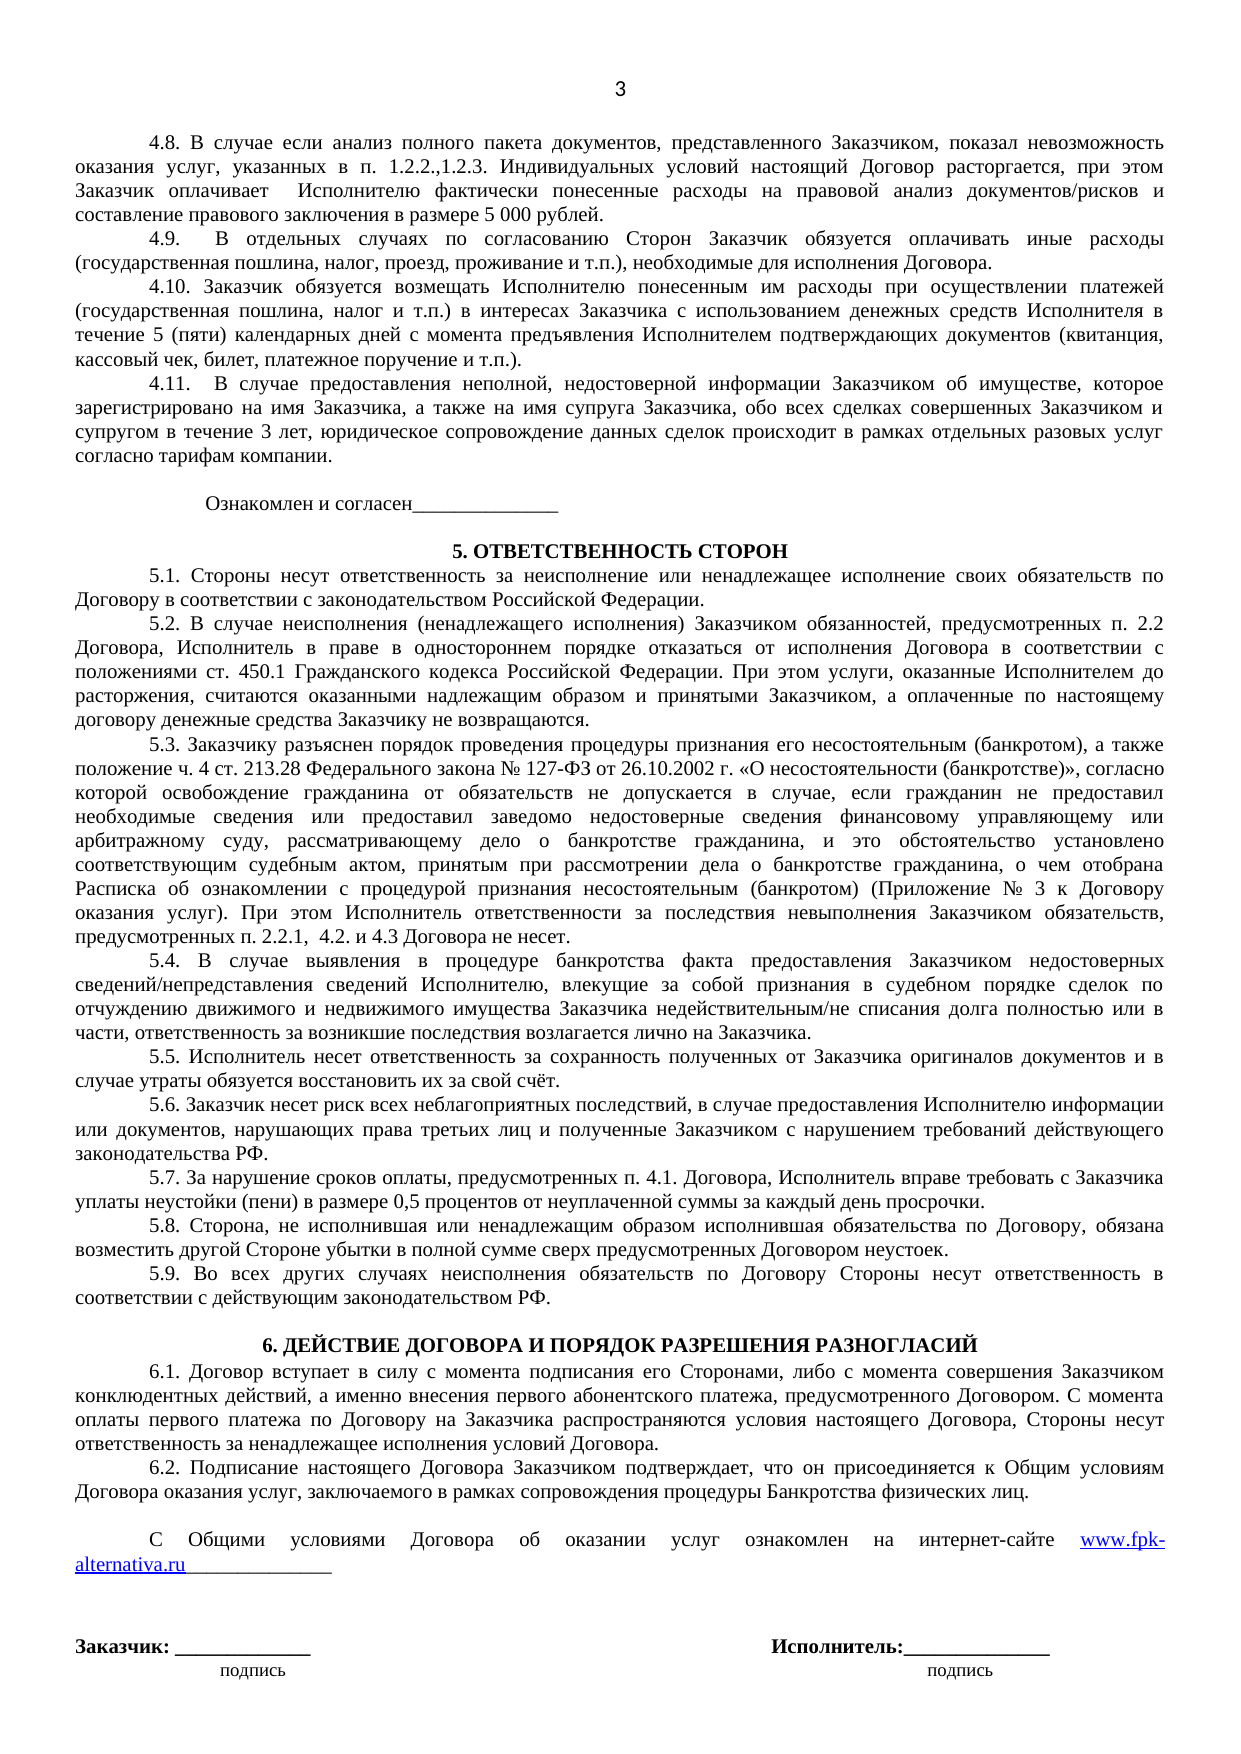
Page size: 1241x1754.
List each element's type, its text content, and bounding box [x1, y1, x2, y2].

text 4.9. В отдельных случаях по согласованию Сторон Заказчик обязуется оплачивать иные расходы (государственная пошлина, налог, проезд, проживание и т.п.), необходимые для исполнения Договора. [75, 226, 1165, 274]
text 5.1. Стороны несут ответственность за неисполнение или ненадлежащее исполнение своих обязательств по Договору в соответствии с законодательством Российской Федерации. [75, 563, 1165, 611]
text 5.6. Заказчик несет риск всех неблагоприятных последствий, в случае предоставления Исполнителю информации или документов, нарушающих права третьих лиц и полученные Заказчиком с нарушением требований действующего законодательства РФ. [75, 1092, 1165, 1164]
text 5.2. В случае неисполнения (ненадлежащего исполнения) Заказчиком обязанностей, предусмотренных п. 2.2 Договора, Исполнитель в праве в одностороннем порядке отказаться от исполнения Договора в соответствии с положениями ст. 450.1 Гражданского кодекса Российской Федерации. При этом услуги, оказанные Исполнителем до расторжения, считаются оказанными надлежащим образом и принятыми Заказчиком, а оплаченные по настоящему договору денежные средства Заказчику не возвращаются. [75, 611, 1165, 731]
text 5.4. В случае выявления в процедуре банкротства факта предоставления Заказчиком недостоверных сведений/непредставления сведений Исполнителю, влекущие за собой признания в судебном порядке сделок по отчуждению движимого и недвижимого имущества Заказчика недействительным/не списания долга полностью или в части, ответственность за возникшие последствия возлагается лично на Заказчика. [75, 948, 1165, 1044]
text 6. ДЕЙСТВИЕ ДОГОВОРА И ПОРЯДОК РАЗРЕШЕНИЯ РАЗНОГЛАСИЙ [75, 1333, 1165, 1357]
text 6.2. Подписание настоящего Договора Заказчиком подтверждает, что он присоединяется к Общим условиям Договора оказания услуг, заключаемого в рамках сопровождения процедуры Банкротства физических лиц. [75, 1455, 1165, 1503]
text С Общими условиями Договора об оказании услуг ознакомлен на интернет-сайте www.fpk-alternativa.ru______________ [75, 1527, 1165, 1576]
text 5. ОТВЕТСТВЕННОСТЬ СТОРОН [75, 539, 1165, 563]
text 4.10. Заказчик обязуется возмещать Исполнителю понесенным им расходы при осуществлении платежей (государственная пошлина, налог и т.п.) в интересах Заказчика с использованием денежных средств Исполнителя в течение 5 (пяти) календарных дней с момента предъявления Исполнителем подтверждающих документов (квитанция, кассовый чек, билет, платежное поручение и т.п.). [75, 274, 1165, 371]
text 5.8. Сторона, не исполнившая или ненадлежащим образом исполнившая обязательства по Договору, обязана возместить другой Стороне убытки в полной сумме сверх предусмотренных Договором неустоек. [75, 1213, 1165, 1261]
text 4.11. В случае предоставления неполной, недостоверной информации Заказчиком об имуществе, которое зарегистрировано на имя Заказчика, а также на имя супруга Заказчика, обо всех сделках совершенных Заказчиком и супругом в течение 3 лет, юридическое сопровождение данных сделок происходит в рамках отдельных разовых услуг согласно тарифам компании. [75, 371, 1165, 467]
text 5.5. Исполнитель несет ответственность за сохранность полученных от Заказчика оригиналов документов и в случае утраты обязуется восстановить их за свой счёт. [75, 1044, 1165, 1092]
text Ознакомлен и согласен______________ [75, 491, 1165, 515]
text 6.1. Договор вступает в силу с момента подписания его Сторонами, либо с момента совершения Заказчиком конклюдентных действий, а именно внесения первого абонентского платежа, предусмотренного Договором. С момента оплаты первого платежа по Договору на Заказчика распространяются условия настоящего Договора, Стороны несут ответственность за ненадлежащее исполнения условий Договора. [75, 1359, 1165, 1455]
text 5.7. За нарушение сроков оплаты, предусмотренных п. 4.1. Договора, Исполнитель вправе требовать с Заказчика уплаты неустойки (пени) в размере 0,5 процентов от неуплаченной суммы за каждый день просрочки. [75, 1164, 1165, 1213]
text 5.3. Заказчику разъяснен порядок проведения процедуры признания его несостоятельным (банкротом), а также положение ч. 4 ст. 213.28 Федерального закона № 127-ФЗ от 26.10.2002 г. «О несостоятельности (банкротстве)», согласно которой освобождение гражданина от обязательств не допускается в случае, если гражданин не предоставил необходимые сведения или предоставил заведомо недостоверные сведения финансовому управляющему или арбитражному суду, рассматривающему дело о банкротстве гражданина, и это обстоятельство установлено соответствующим судебным актом, принятым при рассмотрении дела о банкротстве гражданина, о чем отобрана Расписка об ознакомлении с процедурой признания несостоятельным (банкротом) (Приложение № 3 к Договору оказания услуг). При этом Исполнитель ответственности за последствия невыполнения Заказчиком обязательств, предусмотренных п. 2.2.1, 4.2. и 4.3 Договора не несет. [75, 731, 1165, 948]
text 5.9. Во всех других случаях неисполнения обязательств по Договору Стороны несут ответственность в соответствии с действующим законодательством РФ. [75, 1261, 1165, 1309]
